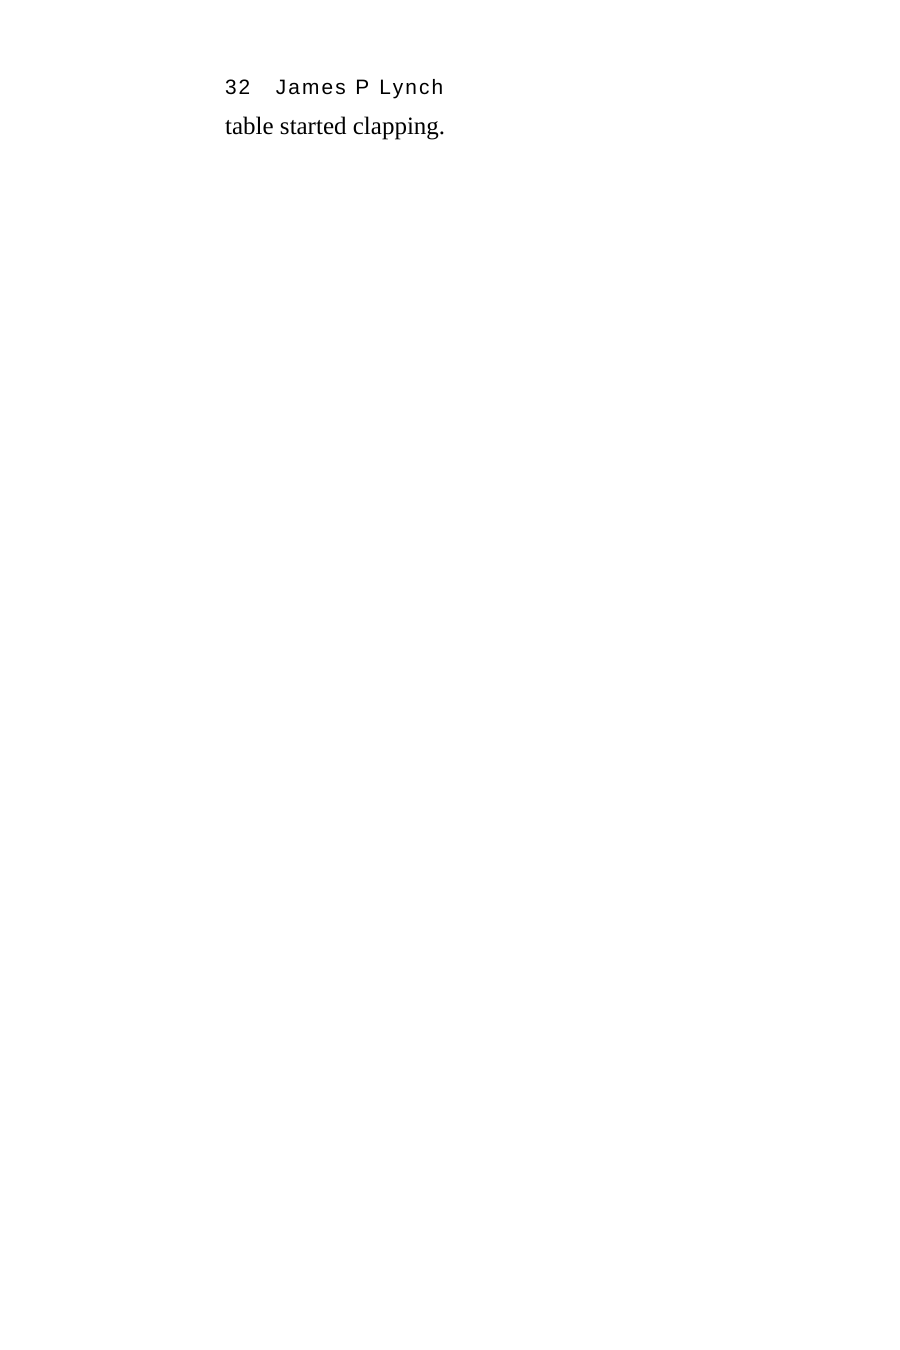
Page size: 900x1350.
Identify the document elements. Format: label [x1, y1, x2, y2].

text [225, 111, 825, 140]
